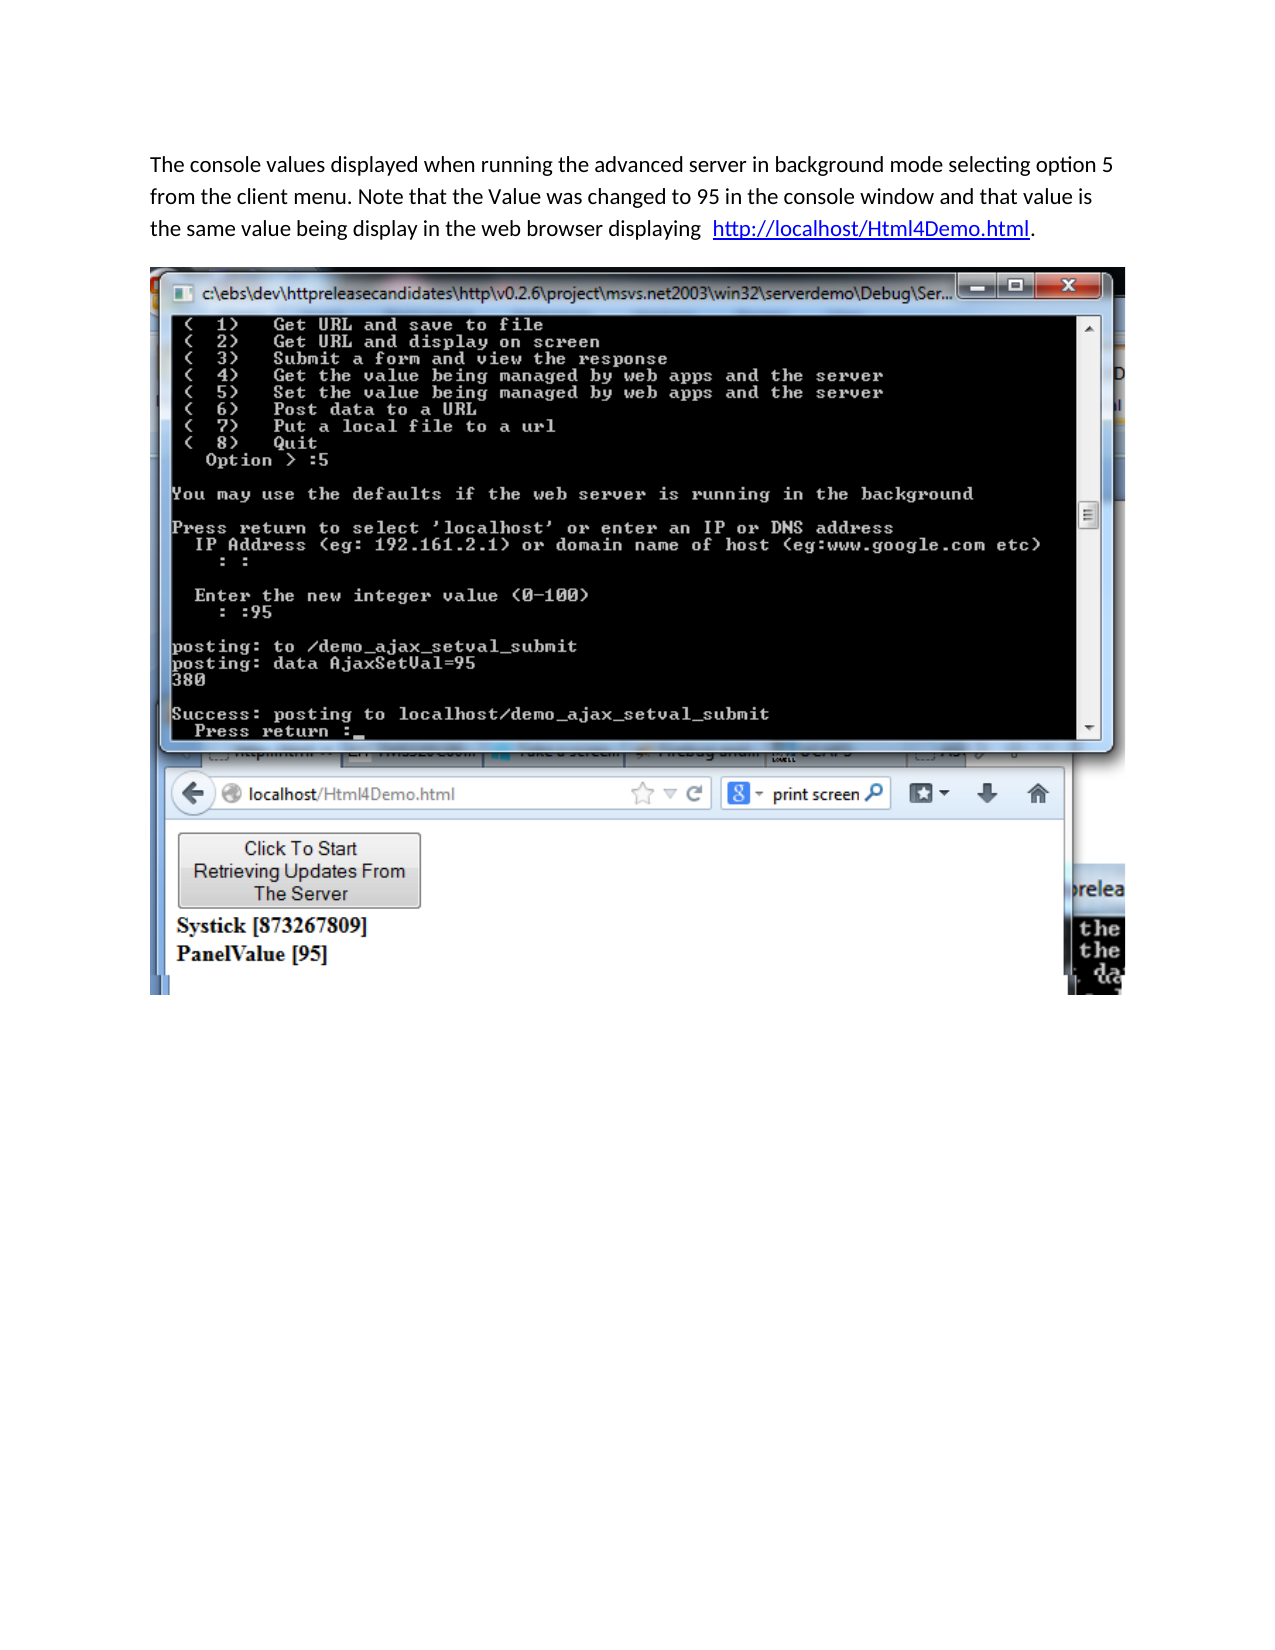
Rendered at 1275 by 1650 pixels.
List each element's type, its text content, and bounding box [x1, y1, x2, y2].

picture [150, 267, 1125, 995]
text The console values displayed when running the advanced server in background mode selecting option 5 from the client menu. Note that the Value was changed to 95 in the console window and that value is the same value being display in the web browser displaying http://localhost/Html4Demo.html. [150, 150, 1125, 242]
